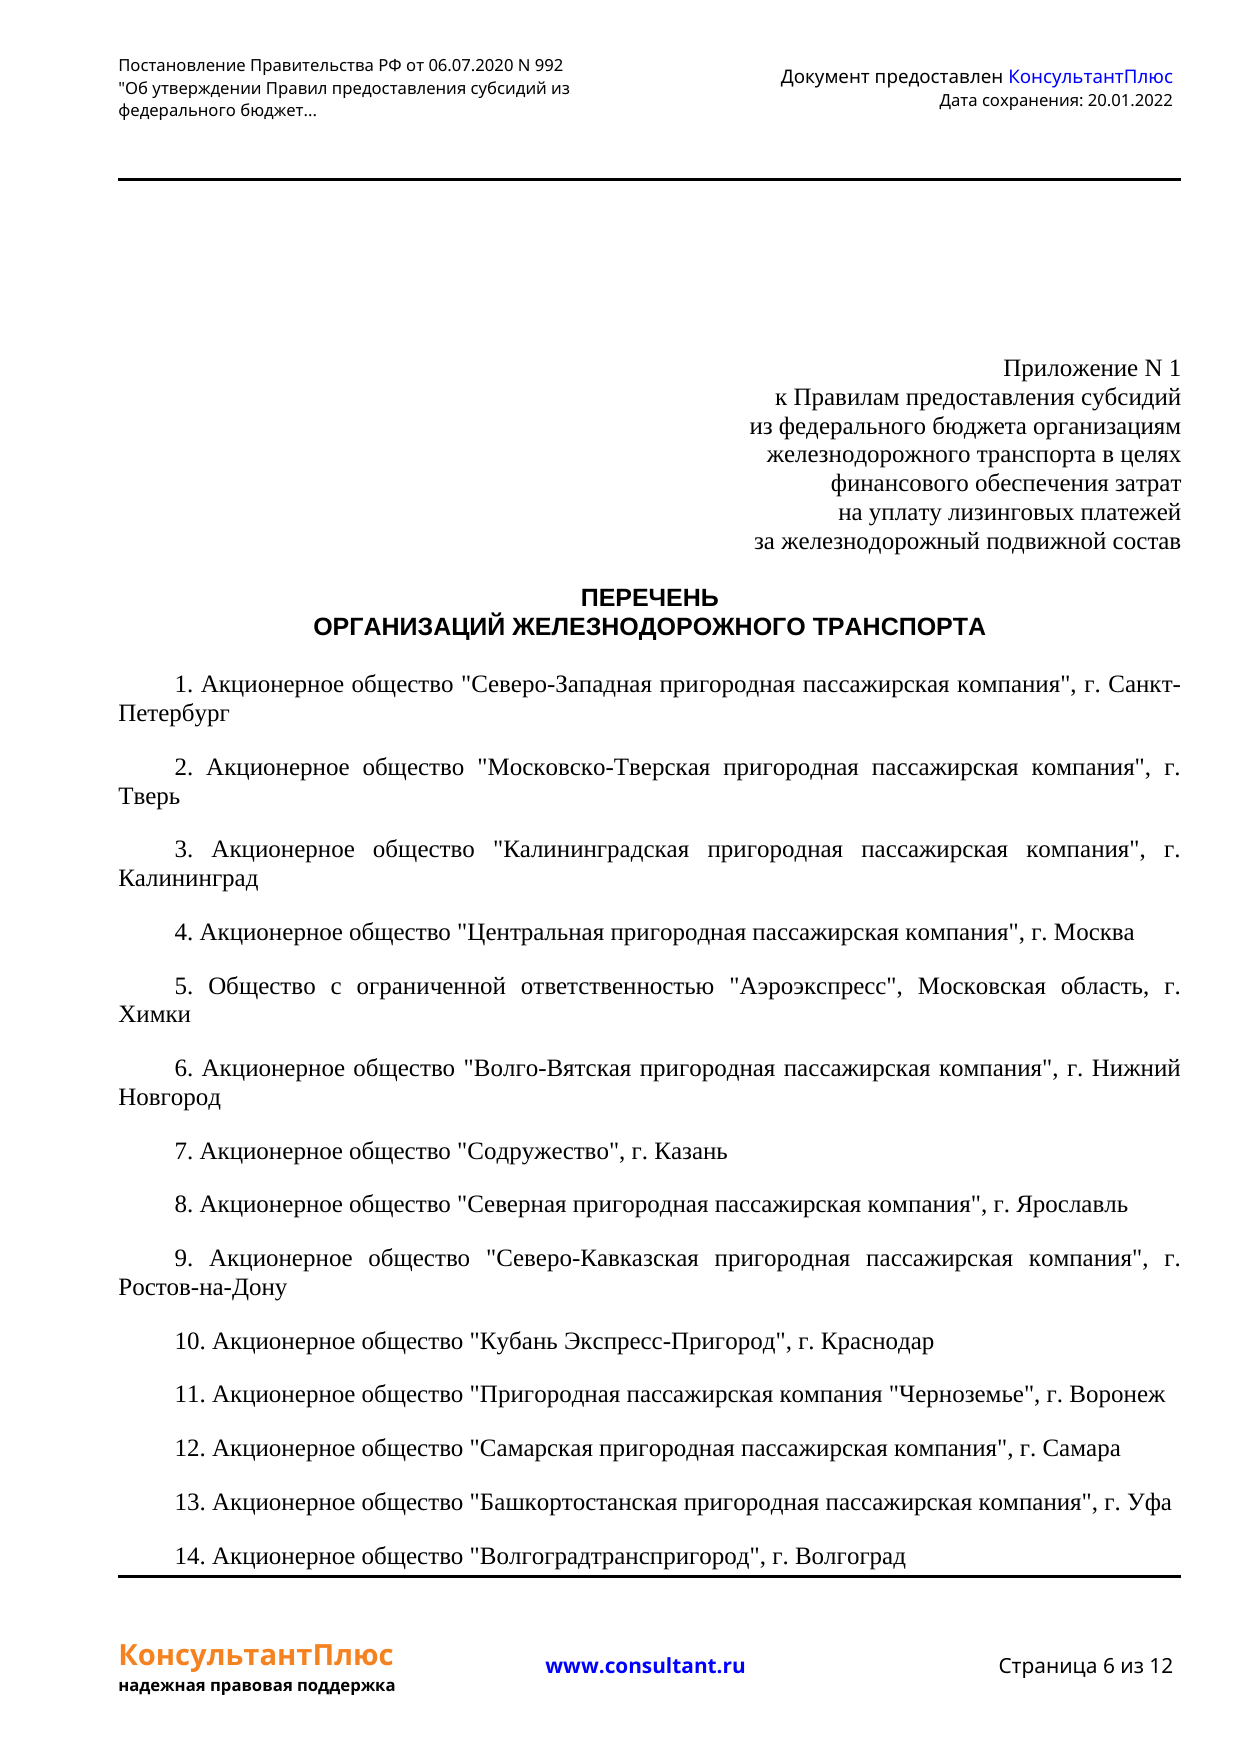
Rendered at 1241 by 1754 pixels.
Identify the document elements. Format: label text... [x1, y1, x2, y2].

text железнодорожного транспорта в целях [118, 439, 1181, 468]
text 11. Акционерное общество "Пригородная пассажирская компания "Черноземье", г. Воронеж [118, 1379, 1181, 1408]
text 4. Акционерное общество "Центральная пригородная пассажирская компания", г. Москва [118, 917, 1181, 946]
text 3. Акционерное общество "Калининградская пригородная пассажирская компания", г. Калининград [118, 834, 1181, 892]
title ПЕРЕЧЕНЬ [118, 583, 1181, 612]
text 6. Акционерное общество "Волго-Вятская пригородная пассажирская компания", г. Нижний Новгород [118, 1053, 1181, 1111]
text за железнодорожный подвижной состав [118, 526, 1181, 554]
text 10. Акционерное общество "Кубань Экспресс-Пригород", г. Краснодар [118, 1326, 1181, 1354]
text 5. Общество с ограниченной ответственностью "Аэроэкспресс", Московская область, г. Химки [118, 971, 1181, 1028]
text 14. Акционерное общество "Волгоградтранспригород", г. Волгоград [118, 1541, 1181, 1569]
text из федерального бюджета организациям [118, 411, 1181, 439]
text 9. Акционерное общество "Северо-Кавказская пригородная пассажирская компания", г. Ростов-на-Дону [118, 1243, 1181, 1301]
text 2. Акционерное общество "Московско-Тверская пригородная пассажирская компания", г. Тверь [118, 752, 1181, 809]
text финансового обеспечения затрат [118, 468, 1181, 497]
text к Правилам предоставления субсидий [118, 382, 1181, 411]
text 13. Акционерное общество "Башкортостанская пригородная пассажирская компания", г. Уфа [118, 1487, 1181, 1516]
text на уплату лизинговых платежей [118, 497, 1181, 526]
text 12. Акционерное общество "Самарская пригородная пассажирская компания", г. Самара [118, 1433, 1181, 1462]
text 7. Акционерное общество "Содружество", г. Казань [118, 1136, 1181, 1164]
text Приложение N 1 [118, 353, 1181, 382]
text 1. Акционерное общество "Северо-Западная пригородная пассажирская компания", г. Санкт-Петербург [118, 669, 1181, 727]
title ОРГАНИЗАЦИЙ ЖЕЛЕЗНОДОРОЖНОГО ТРАНСПОРТА [118, 612, 1181, 641]
text 8. Акционерное общество "Северная пригородная пассажирская компания", г. Ярославль [118, 1189, 1181, 1218]
